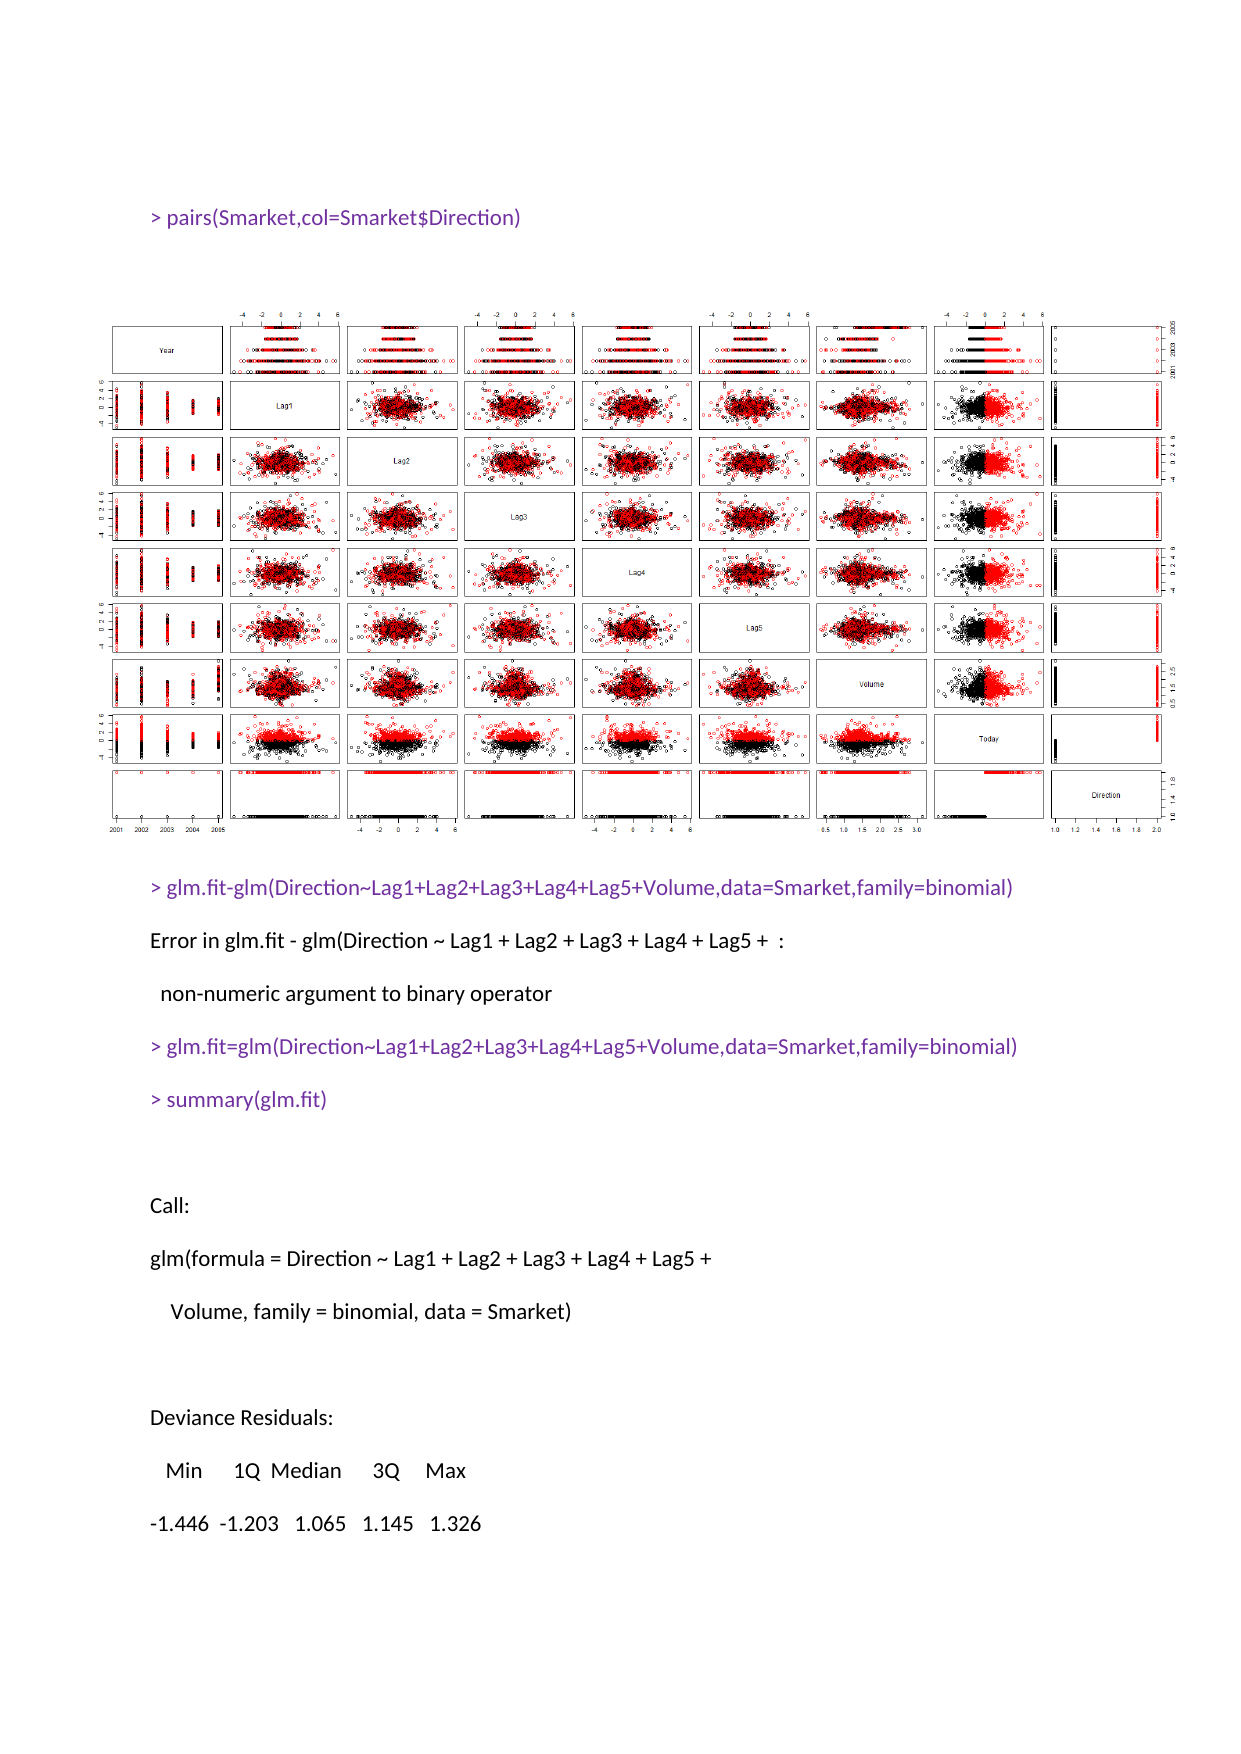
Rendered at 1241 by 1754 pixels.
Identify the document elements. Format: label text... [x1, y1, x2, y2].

text > glm.fit=glm(Direction~Lag1+Lag2+Lag3+Lag4+Lag5+Volume,data=Smarket,family=binomial) [150, 1032, 1090, 1060]
text Call: [150, 1191, 1090, 1219]
text Error in glm.fit - glm(Direction ~ Lag1 + Lag2 + Lag3 + Lag4 + Lag5 + : [150, 926, 1090, 954]
text > glm.fit-glm(Direction~Lag1+Lag2+Lag3+Lag4+Lag5+Volume,data=Smarket,family=binomial) [150, 845, 1090, 901]
text > summary(glm.fit) [150, 1085, 1090, 1113]
text -1.446 -1.203 1.065 1.145 1.326 [150, 1509, 1090, 1538]
text Min 1Q Median 3Q Max [150, 1457, 1090, 1484]
text non-numeric argument to binary operator [150, 979, 1090, 1007]
text > pairs(Smarket,col=Smarket$Direction) [150, 203, 1090, 231]
picture [79, 298, 1188, 845]
text glm(formula = Direction ~ Lag1 + Lag2 + Lag3 + Lag4 + Lag5 + [150, 1244, 1090, 1272]
text Volume, family = binomial, data = Smarket) [150, 1297, 1090, 1326]
text Deviance Residuals: [150, 1403, 1090, 1432]
